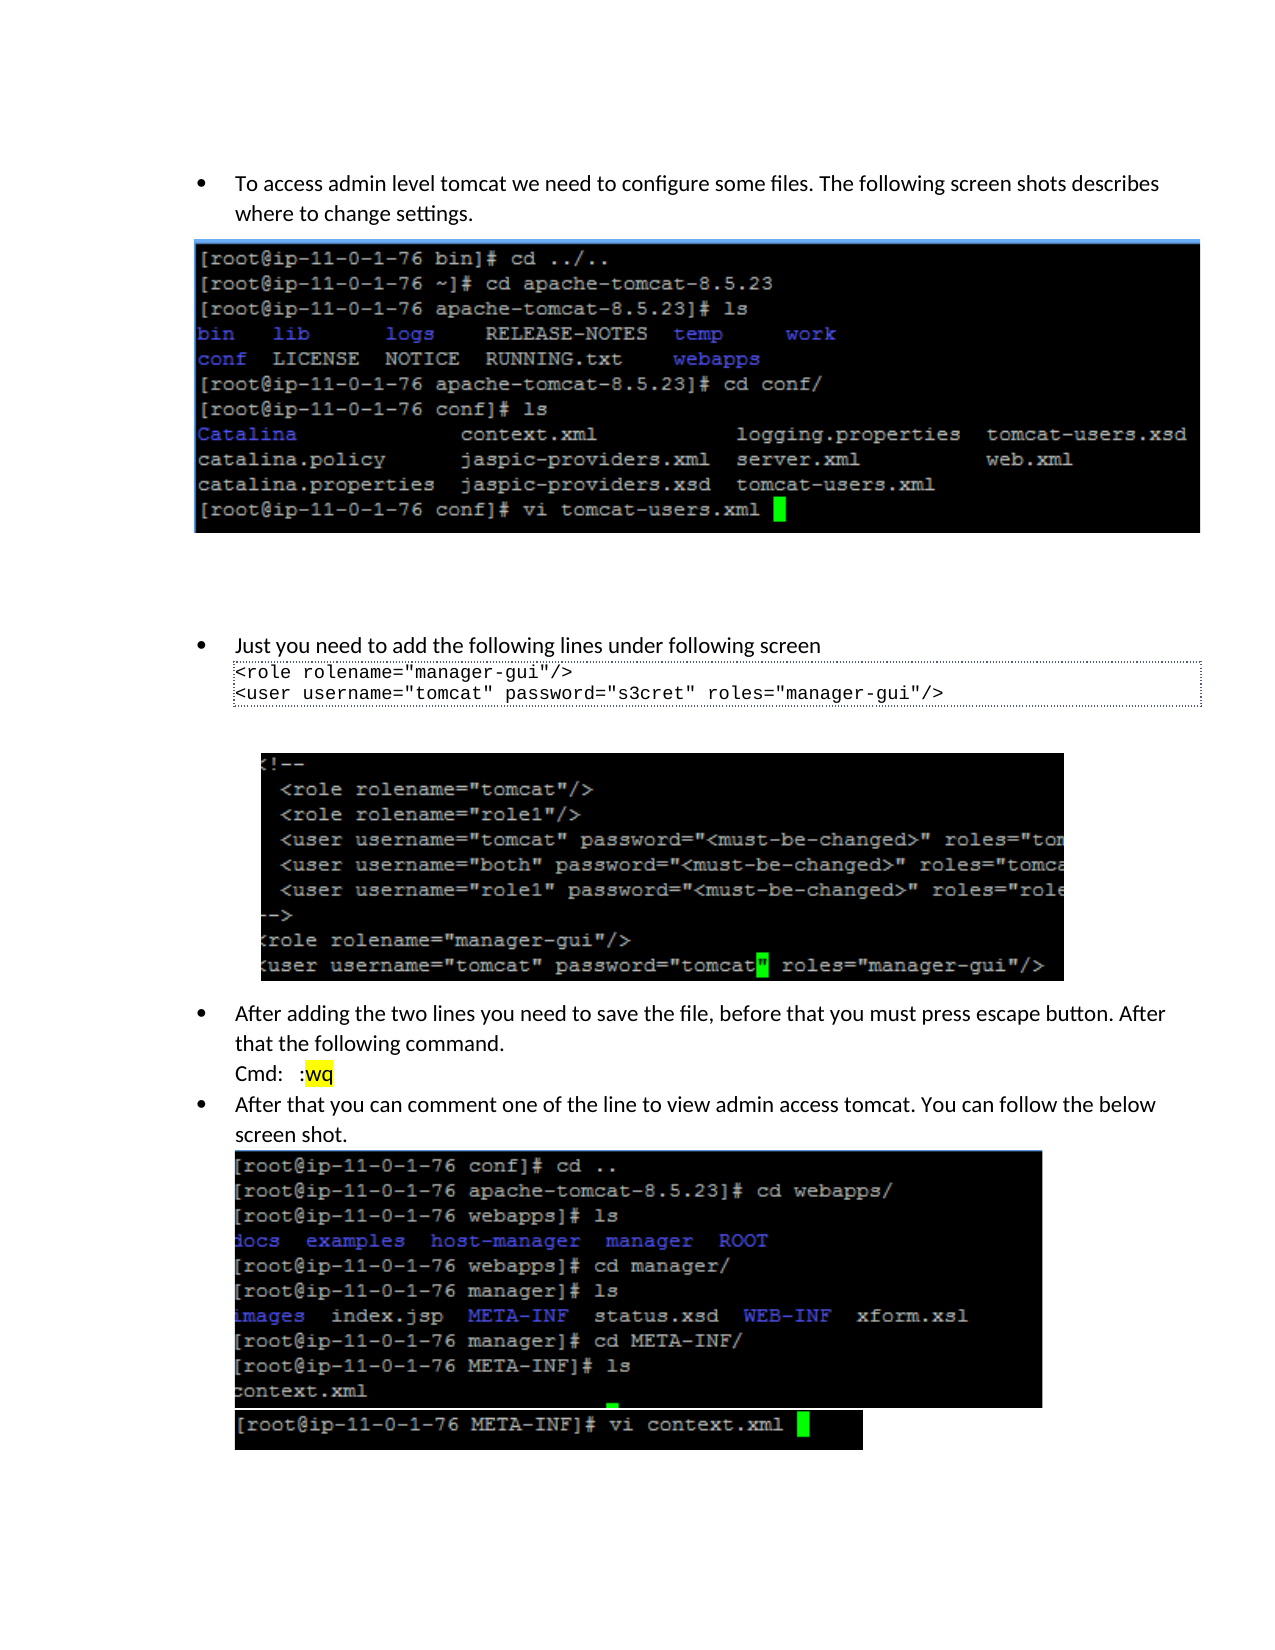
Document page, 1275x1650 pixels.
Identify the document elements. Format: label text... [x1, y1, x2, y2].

list Cmd: :wq [235, 1059, 1200, 1087]
picture [261, 753, 1064, 981]
list <user username="tomcat" password="s3cret" roles="manager-gui"/> [233, 682, 1202, 707]
picture [193, 239, 1200, 533]
picture [234, 1410, 863, 1450]
list To access admin level tomcat we need to configure some files. The following screen shots describes where to change settings. [197, 169, 1200, 227]
list After that you can comment one of the line to view admin access tomcat. You can follow the below screen shot. [197, 1090, 1200, 1148]
picture [234, 1150, 1043, 1408]
list Just you need to add the following lines under following screen [197, 631, 1200, 659]
list <role rolename="manager-gui"/> [233, 661, 1202, 682]
list After adding the two lines you need to save the file, before that you must press escape button. After that the following command. [197, 999, 1200, 1057]
